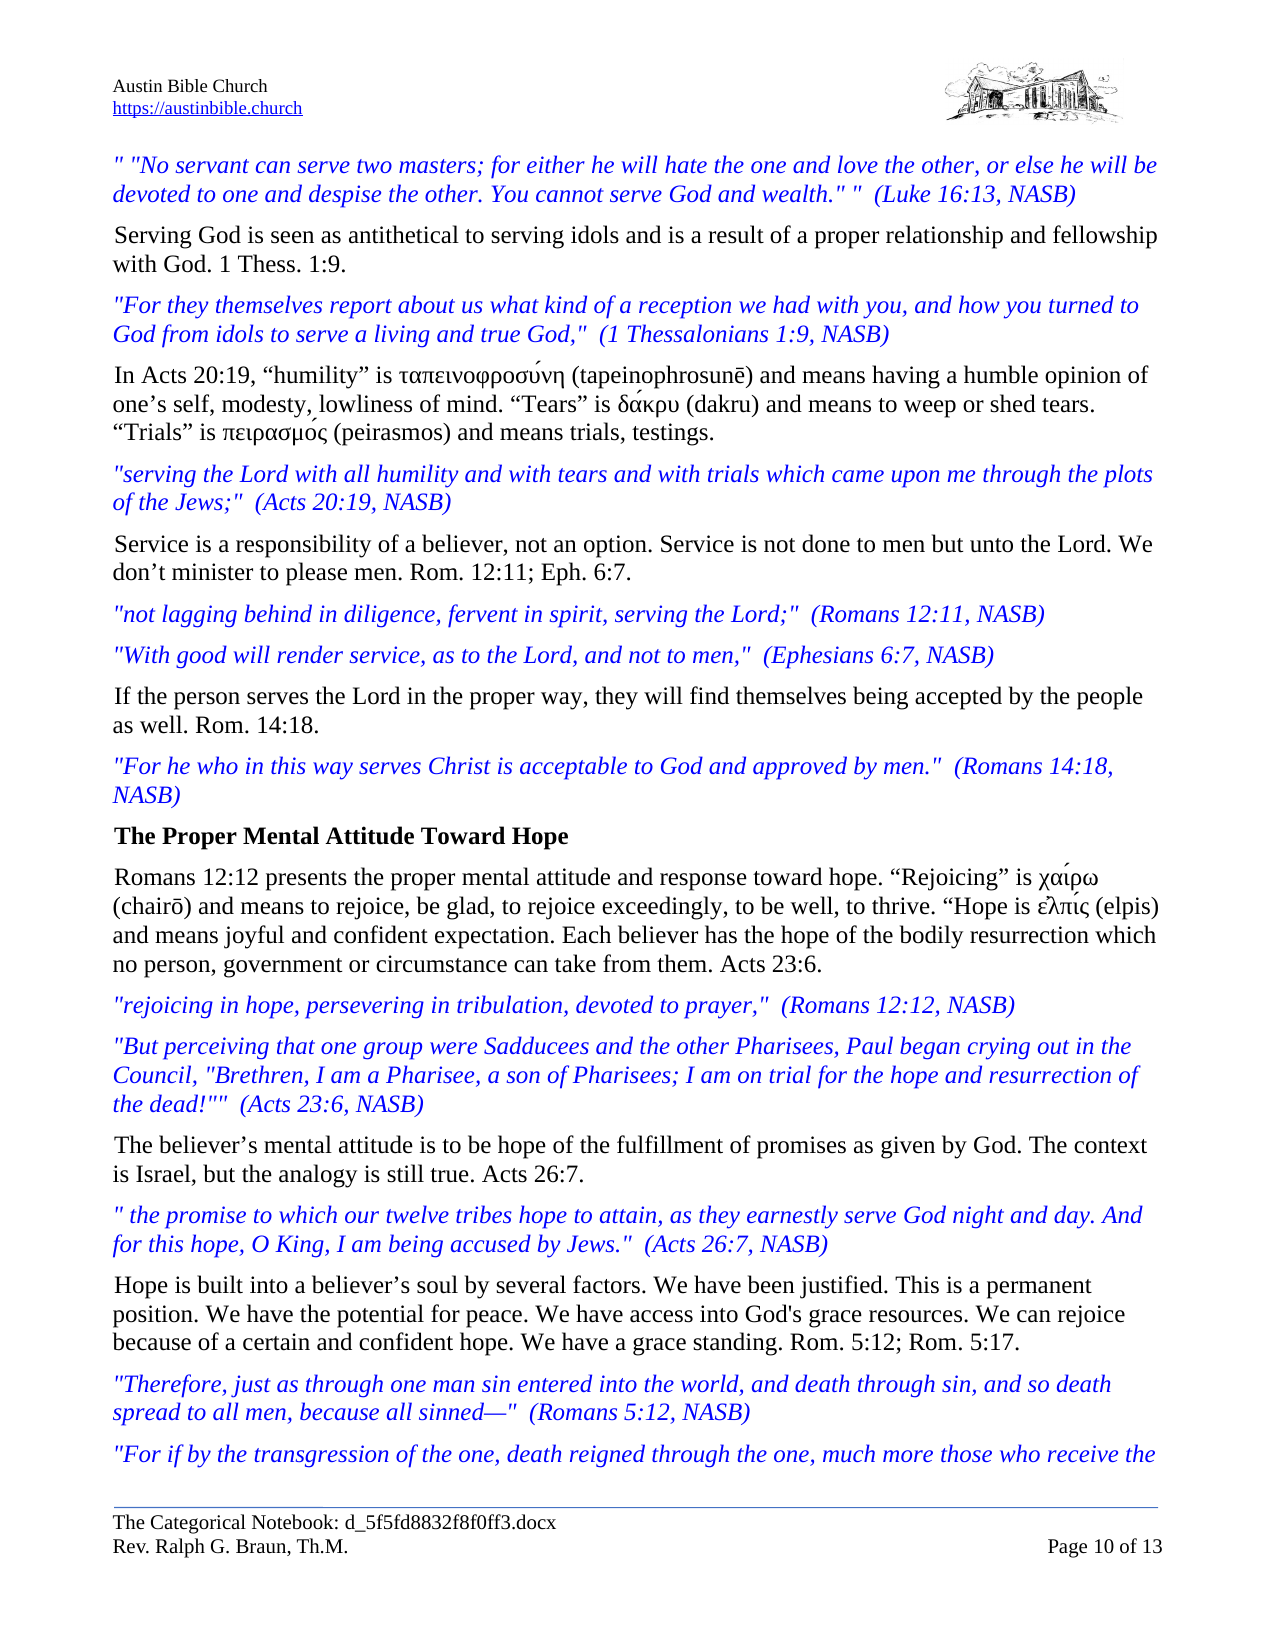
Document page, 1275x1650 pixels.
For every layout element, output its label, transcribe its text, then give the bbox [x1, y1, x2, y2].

text "But perceiving that one group were Sadducees and the other Pharisees, Paul began crying out in the Council, "Brethren, I am a Pharisee, a son of Pharisees; I am on trial for the hope and resurrection of the dead!"" (Acts 23:6, NASB) [112, 1031, 1162, 1117]
text In Acts 20:19, “humility” is ταπεινοφροσύνη (tapeinophrosunē) and means having a humble opinion of one’s self, modesty, lowliness of mind. “Tears” is δάκρυ (dakru) and means to weep or shed tears. “Trials” is πειρασμός (peirasmos) and means trials, testings. [112, 360, 1162, 446]
text Hope is built into a believer’s soul by several factors. We have been justified. This is a permanent position. We have the potential for peace. We have access into God's grace resources. We can rejoice because of a certain and confident hope. We have a grace standing. Rom. 5:12; Rom. 5:17. [112, 1270, 1162, 1356]
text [112, 1439, 1162, 1467]
picture [944, 58, 1124, 125]
text "For they themselves report about us what kind of a reception we had with you, and how you turned to God from idols to serve a living and true God," (1 Thessalonians 1:9, NASB) [112, 290, 1162, 347]
text "rejoicing in hope, persevering in tribulation, devoted to prayer," (Romans 12:12, NASB) [112, 990, 1162, 1019]
text "not lagging behind in diligence, fervent in spirit, serving the Lord;" (Romans 12:11, NASB) [112, 599, 1162, 627]
text "With good will render service, as to the Lord, and not to men," (Ephesians 6:7, NASB) [112, 640, 1162, 669]
text " the promise to which our twelve tribes hope to attain, as they earnestly serve God night and day. And for this hope, O King, I am being accused by Jews." (Acts 26:7, NASB) [112, 1200, 1162, 1257]
text "For he who in this way serves Christ is acceptable to God and approved by men." (Romans 14:18, NASB) [112, 751, 1162, 809]
text Service is a responsibility of a believer, not an option. Service is not done to men but unto the Lord. We don’t minister to please men. Rom. 12:11; Eph. 6:7. [112, 529, 1162, 586]
text " "No servant can serve two masters; for either he will hate the one and love the other, or else he will be devoted to one and despise the other. You cannot serve God and wealth." " (Luke 16:13, NASB) [112, 150, 1162, 207]
text "serving the Lord with all humility and with tears and with trials which came upon me through the plots of the Jews;" (Acts 20:19, NASB) [112, 459, 1162, 516]
text "Therefore, just as through one man sin entered into the world, and death through sin, and so death spread to all men, because all sinned—" (Romans 5:12, NASB) [112, 1369, 1162, 1426]
text The Proper Mental Attitude Toward Hope [112, 821, 1162, 850]
text If the person serves the Lord in the proper way, they will find themselves being accepted by the people as well. Rom. 14:18. [112, 681, 1162, 739]
text Romans 12:12 presents the proper mental attitude and response toward hope. “Rejoicing” is χαίρω (chairō) and means to rejoice, be glad, to rejoice exceedingly, to be well, to thrive. “Hope is ἐλπίς (elpis) and means joyful and confident expectation. Each believer has the hope of the bodily resurrection which no person, government or circumstance can take from them. Acts 23:6. [112, 862, 1162, 977]
text Serving God is seen as antithetical to serving idols and is a result of a proper relationship and fellowship with God. 1 Thess. 1:9. [112, 220, 1162, 277]
text The believer’s mental attitude is to be hope of the fulfillment of promises as given by God. The context is Israel, but the analogy is still true. Acts 26:7. [112, 1130, 1162, 1187]
